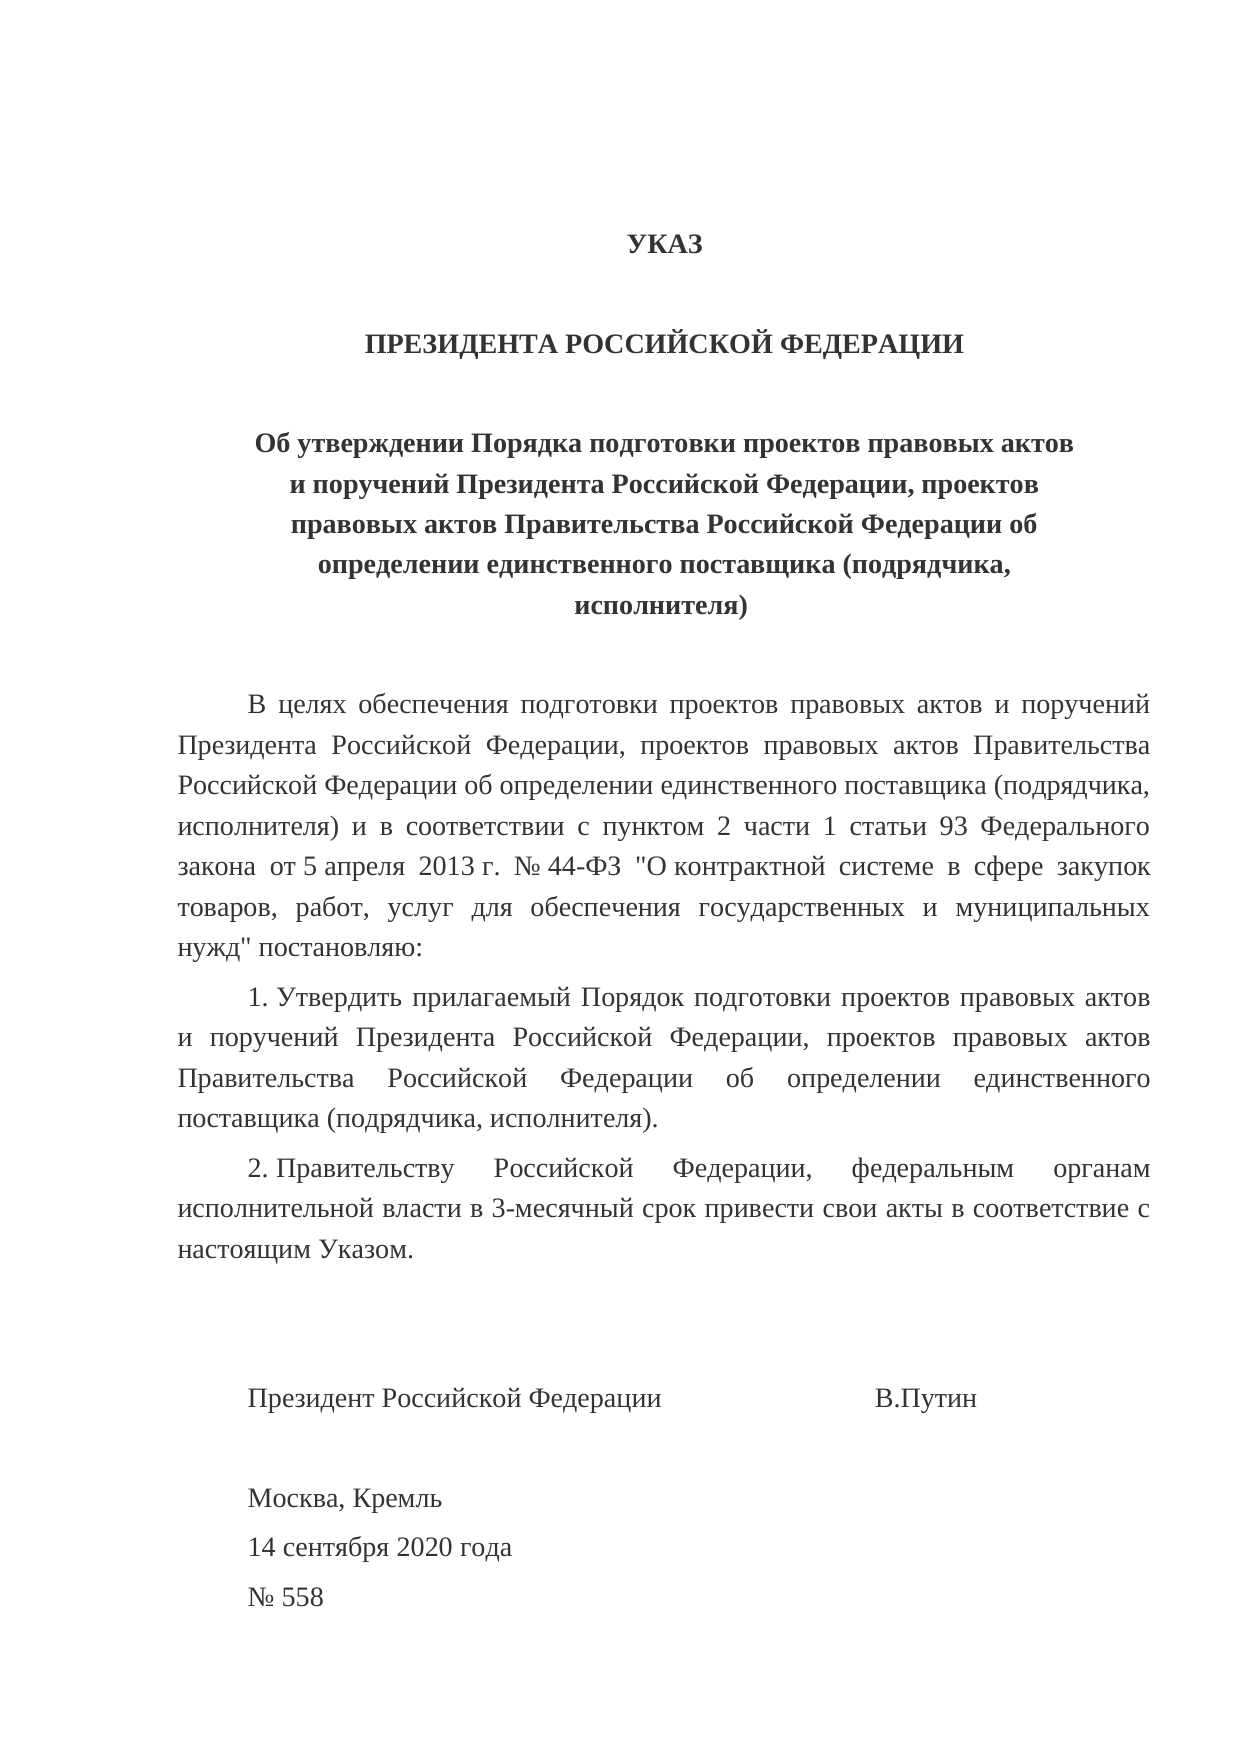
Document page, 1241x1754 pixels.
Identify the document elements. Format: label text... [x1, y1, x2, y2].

text ПРЕЗИДЕНТА РОССИЙСКОЙ ФЕДЕРАЦИИ [247, 327, 1081, 359]
text Об утверждении Порядка подготовки проектов правовых актов и поручений Президента Российской Федерации, проектов правовых актов Правительства Российской Федерации об определении единственного поставщика (подрядчика, исполнителя) [247, 426, 1081, 620]
text 14 сентября 2020 года [247, 1530, 1152, 1563]
text Москва, Кремль [247, 1481, 1152, 1513]
text № 558 [247, 1580, 1152, 1613]
text 2. Правительству Российской Федерации, федеральным органам исполнительной власти в 3-месячный срок привести свои акты в соответствие с настоящим Указом. [177, 1151, 1152, 1264]
text Президент Российской Федерации В.Путин [247, 1381, 1152, 1413]
text УКАЗ [247, 227, 1081, 259]
text 1. Утвердить прилагаемый Порядок подготовки проектов правовых актов и поручений Президента Российской Федерации, проектов правовых актов Правительства Российской Федерации об определении единственного поставщика (подрядчика, исполнителя). [177, 980, 1152, 1133]
text В целях обеспечения подготовки проектов правовых актов и поручений Президента Российской Федерации, проектов правовых актов Правительства Российской Федерации об определении единственного поставщика (подрядчика, исполнителя) и в соответствии с пунктом 2 части 1 статьи 93 Федерального закона от 5 апреля 2013 г. № 44-ФЗ "О контрактной системе в сфере закупок товаров, работ, услуг для обеспечения государственных и муниципальных нужд" постановляю: [177, 687, 1152, 962]
